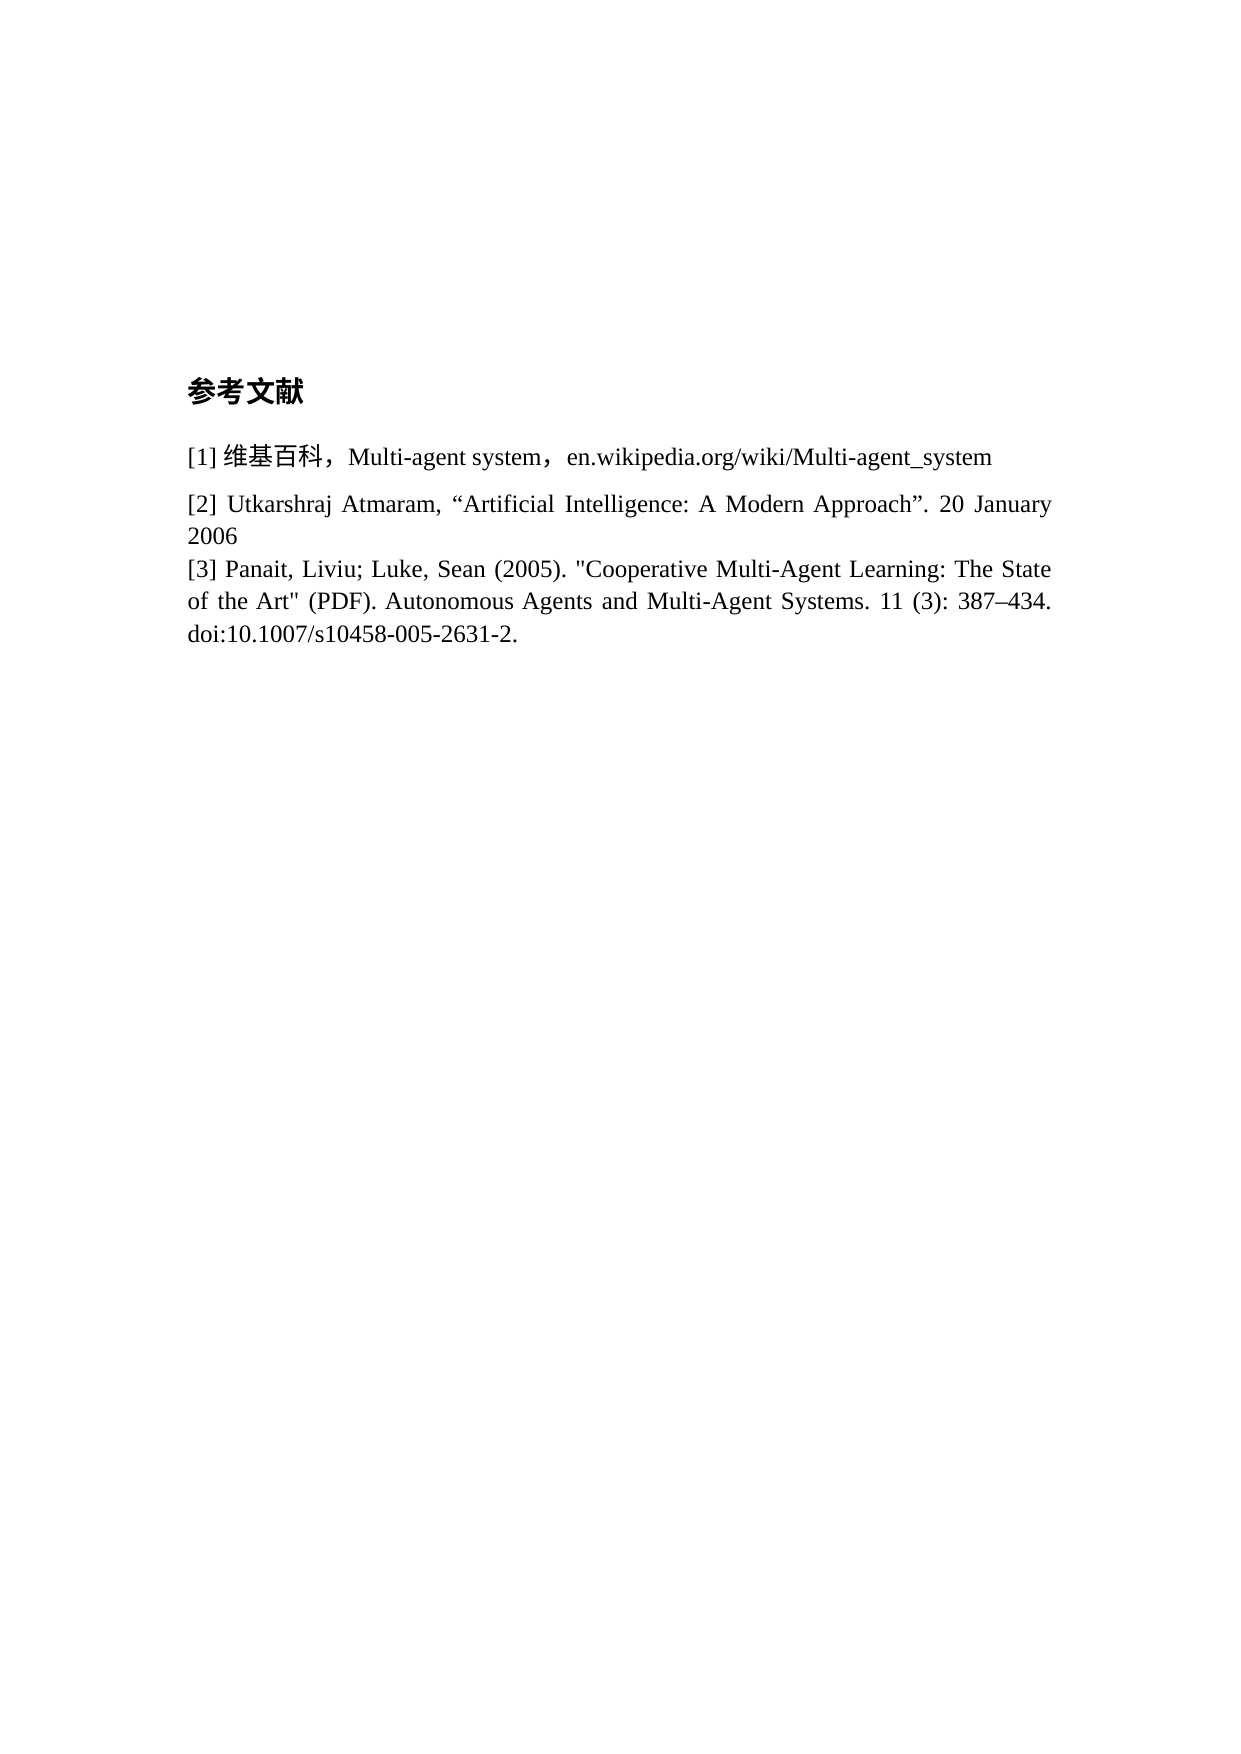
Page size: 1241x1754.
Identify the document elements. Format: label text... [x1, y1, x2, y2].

text 参考文献 [187, 357, 1053, 422]
text [2] Utkarshraj Atmaram, “Artificial Intelligence: A Modern Approach”. 20 January 2006 [187, 487, 1053, 552]
text [3] Panait, Liviu; Luke, Sean (2005). "Cooperative Multi-Agent Learning: The State of the Art" (PDF). Autonomous Agents and Multi-Agent Systems. 11 (3): 387–434. doi:10.1007/s10458-005-2631-2. [187, 552, 1053, 649]
text [1] 维基百科，Multi-agent system，en.wikipedia.org/wiki/Multi-agent_system [187, 422, 1053, 487]
